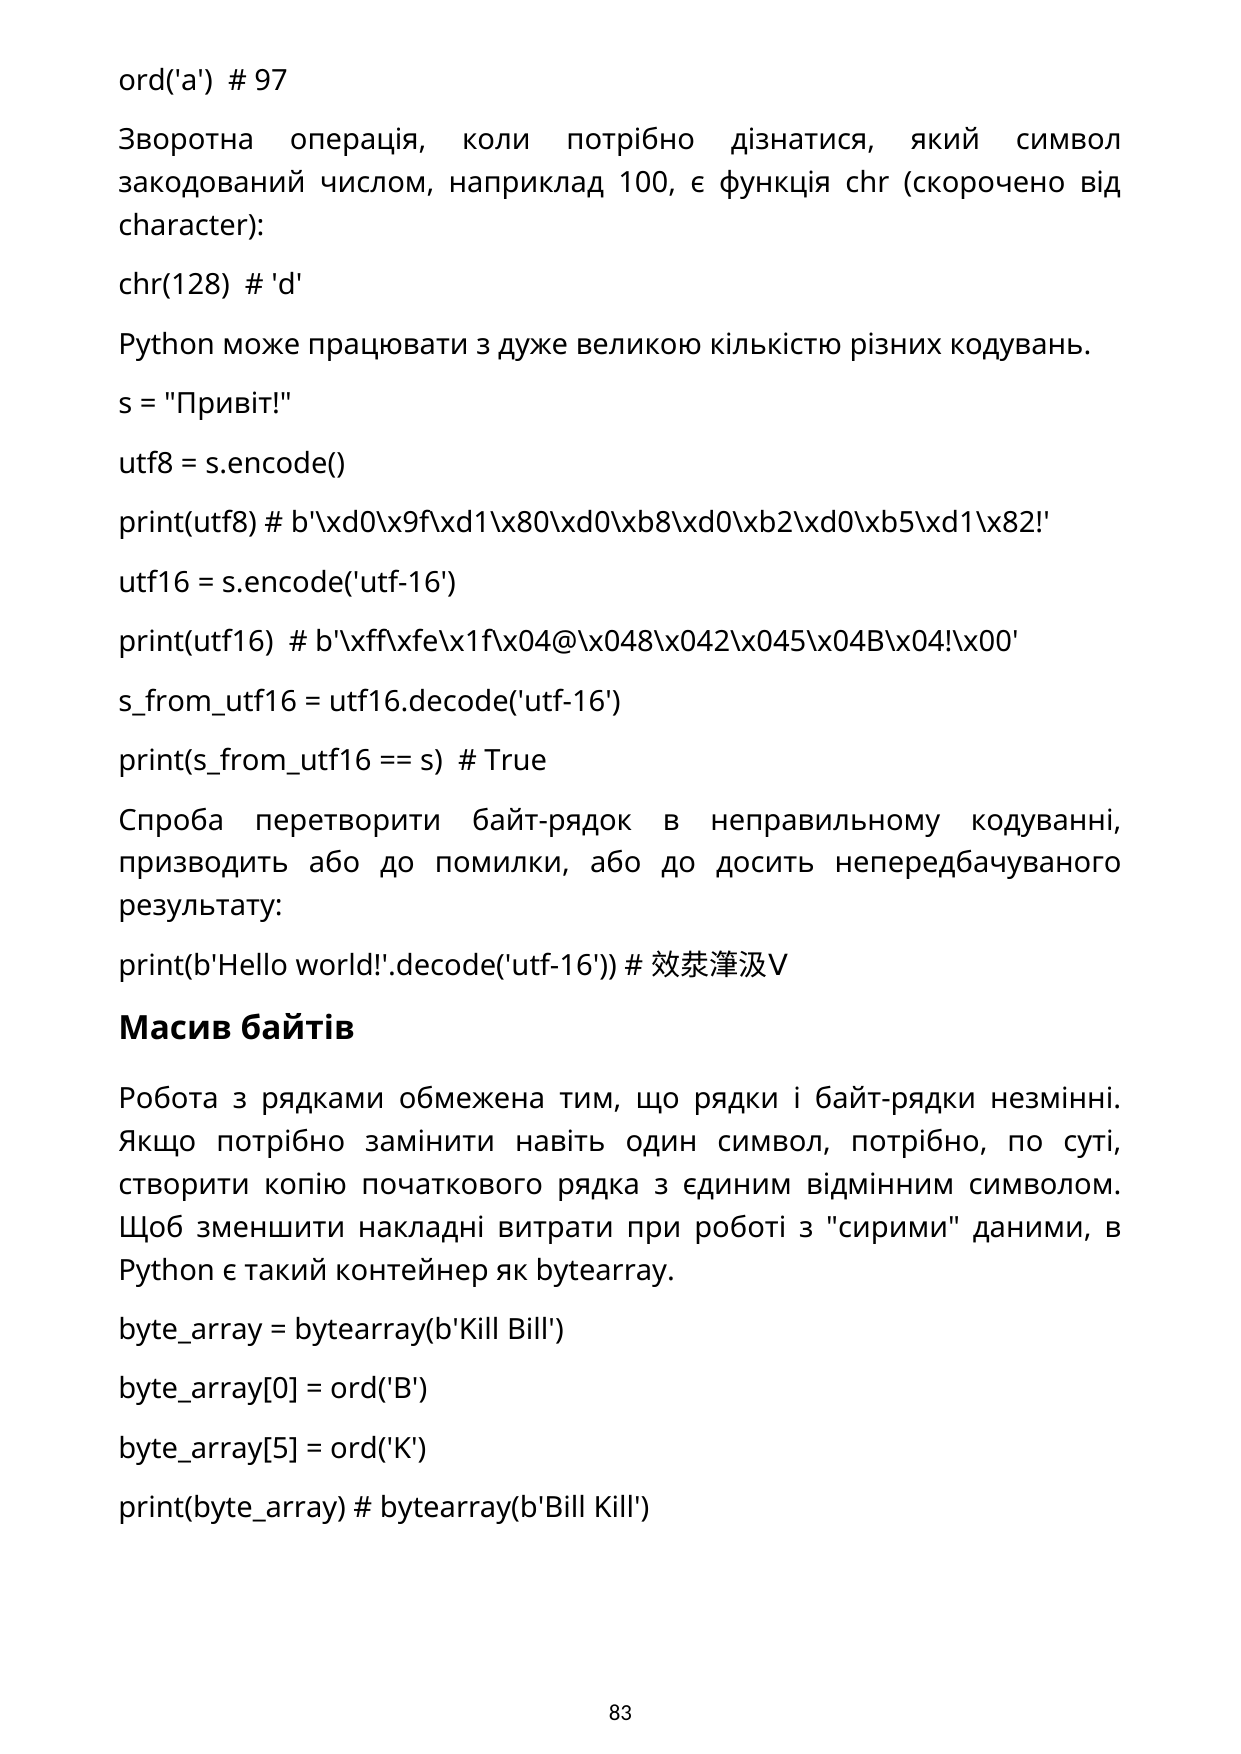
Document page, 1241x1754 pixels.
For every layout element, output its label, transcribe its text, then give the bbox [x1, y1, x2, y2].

text print(utf16) # b'\xff\xfe\x1f\x04@\x048\x042\x045\x04B\x04!\x00' [118, 621, 1122, 660]
text byte_array[5] = ord('K') [118, 1427, 1122, 1467]
text ord('a') # 97 [118, 59, 1122, 99]
text Спроба перетворити байт-рядок в неправильному кодуванні, призводить або до помилки, або до досить непередбачуваного результату: [118, 799, 1122, 924]
text Робота з рядками обмежена тим, що рядки і байт-рядки незмінні. Якщо потрібно замінити навіть один символ, потрібно, по суті, створити копію початкового рядка з єдиним відмінним символом. Щоб зменшити накладні витрати при роботі з "сирими" даними, в Python є такий контейнер як bytearray. [118, 1077, 1122, 1288]
text print(utf8) # b'\xd0\x9f\xd1\x80\xd0\xb8\xd0\xb2\xd0\xb5\xd1\x82!' [118, 502, 1122, 541]
text s_from_utf16 = utf16.decode('utf-16') [118, 680, 1122, 720]
text chr(128) # 'd' [118, 264, 1122, 303]
text byte_array = bytearray(b'Kill Bill') [118, 1308, 1122, 1348]
text s = "Привіт!" [118, 383, 1122, 422]
text print(b'Hello world!'.decode('utf-16')) # 效汬⁯潷汲Ⅴ [118, 944, 1122, 984]
text print(s_from_utf16 == s) # True [118, 739, 1122, 779]
text Python може працювати з дуже великою кількістю різних кодувань. [118, 323, 1122, 363]
text print(byte_array) # bytearray(b'Bill Kill') [118, 1487, 1122, 1526]
text utf16 = s.encode('utf-16') [118, 561, 1122, 601]
text utf8 = s.encode() [118, 442, 1122, 482]
text Зворотна операція, коли потрібно дізнатися, який символ закодований числом, наприклад 100, є функція chr (скорочено від character): [118, 118, 1122, 244]
text Масив байтів [118, 1003, 1122, 1049]
text byte_array[0] = ord('B') [118, 1368, 1122, 1407]
